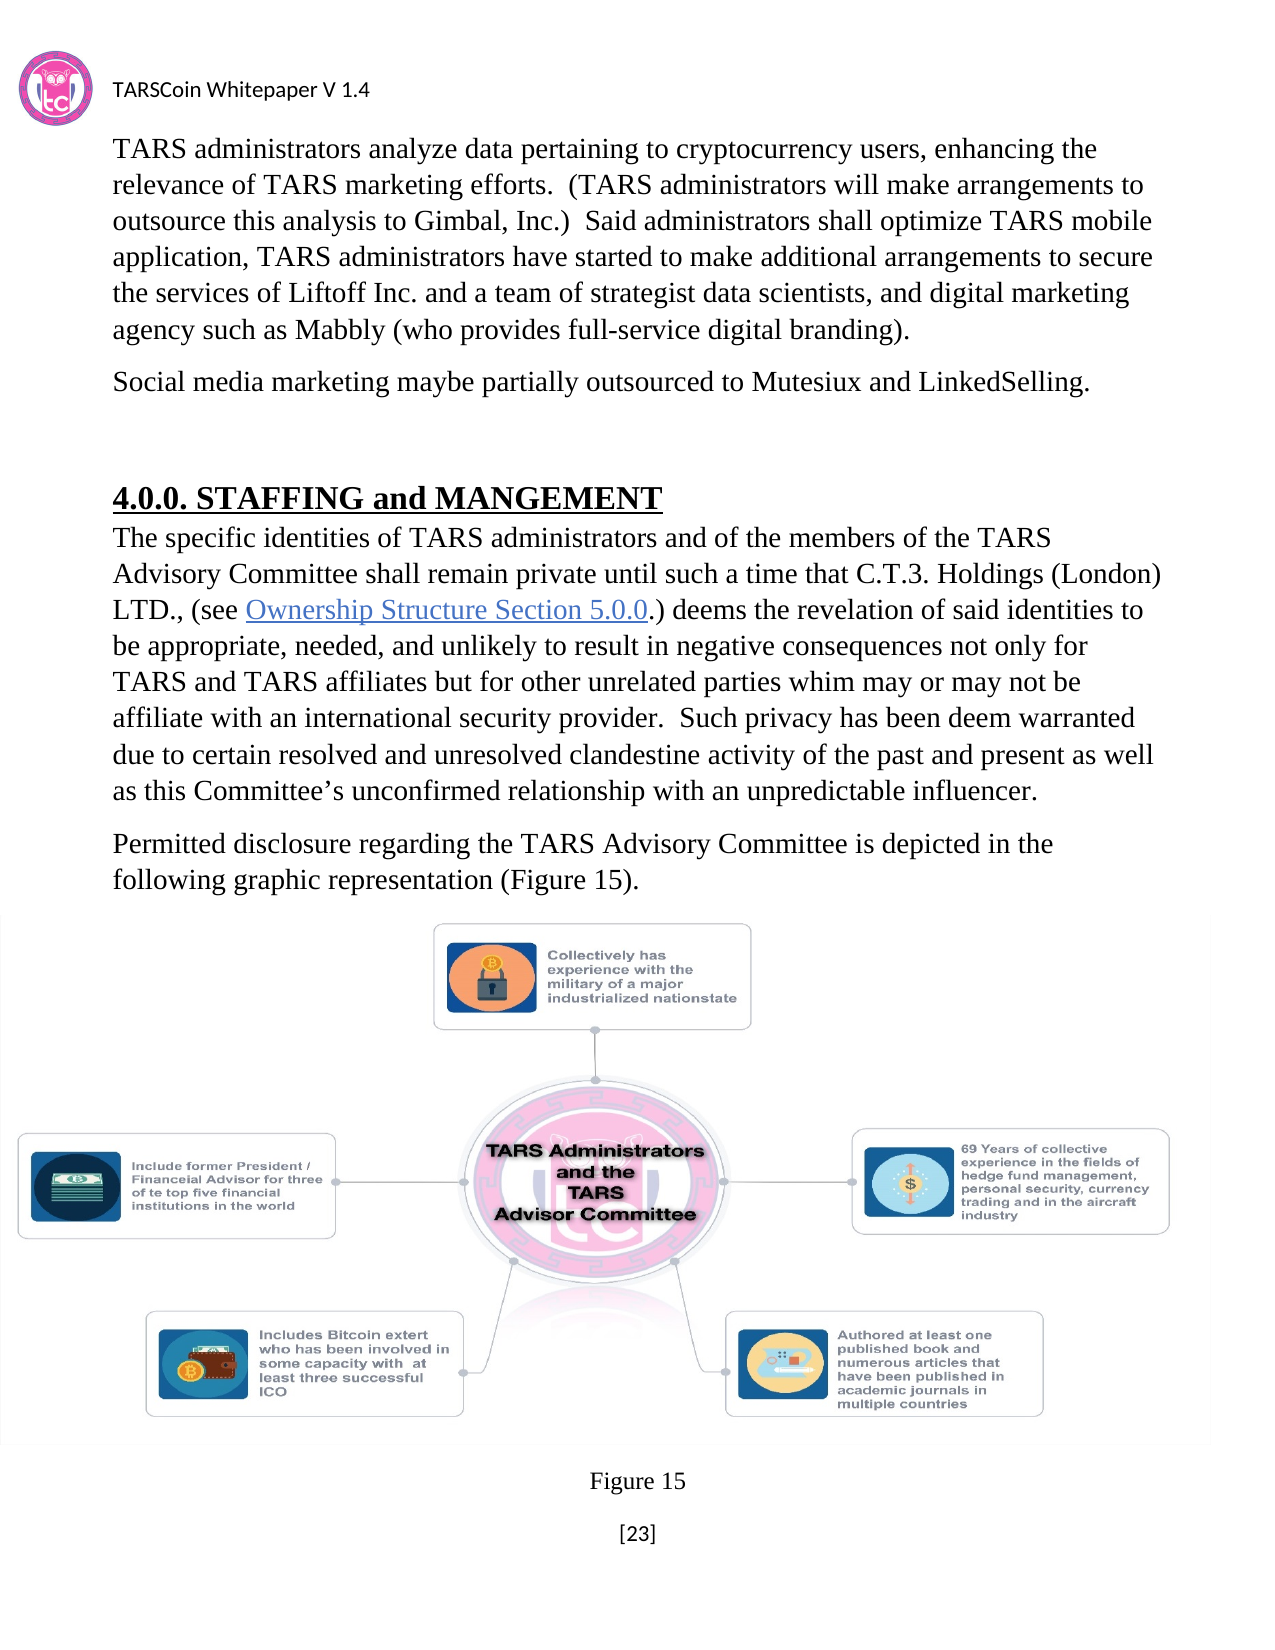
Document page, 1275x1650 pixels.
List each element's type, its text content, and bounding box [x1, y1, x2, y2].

text The specific identities of TARS administrators and of the members of the TARS Advisory Committee shall remain private until such a time that C.T.3. Holdings (London) LTD., (see Ownership Structure Section 5.0.0.) deems the revelation of said identities to be appropriate, needed, and unlikely to result in negative consequences not only for TARS and TARS affiliates but for other unrelated parties whim may or may not be affiliate with an international security provider. Such privacy has been deem warranted due to certain resolved and unresolved clandestine activity of the past and present as well as this Committee’s unconfirmed relationship with an unpredictable influencer. [112, 520, 1162, 806]
text Figure 15 [112, 1445, 1162, 1495]
picture [0, 915, 1211, 1445]
text TARS administrators analyze data pertaining to cryptocurrency users, enhancing the relevance of TARS marketing efforts. (TARS administrators will make arrangements to outsource this analysis to Gimbal, Inc.) Said administrators shall optimize TARS mobile application, TARS administrators have started to make additional arrangements to secure the services of Liftoff Inc. and a team of strategist data scientists, and digital marketing agency such as Mabbly (who provides full-service digital branding). [112, 131, 1162, 345]
picture [17, 50, 94, 127]
text Social media marketing maybe partially outsourced to Mutesiux and LinkedSelling. [112, 364, 1162, 398]
subtitle 4.0.0. STAFFING and MANGEMENT [112, 478, 1162, 517]
text Permitted disclosure regarding the TARS Advisory Committee is depicted in the following graphic representation (Figure 15). [112, 826, 1162, 895]
